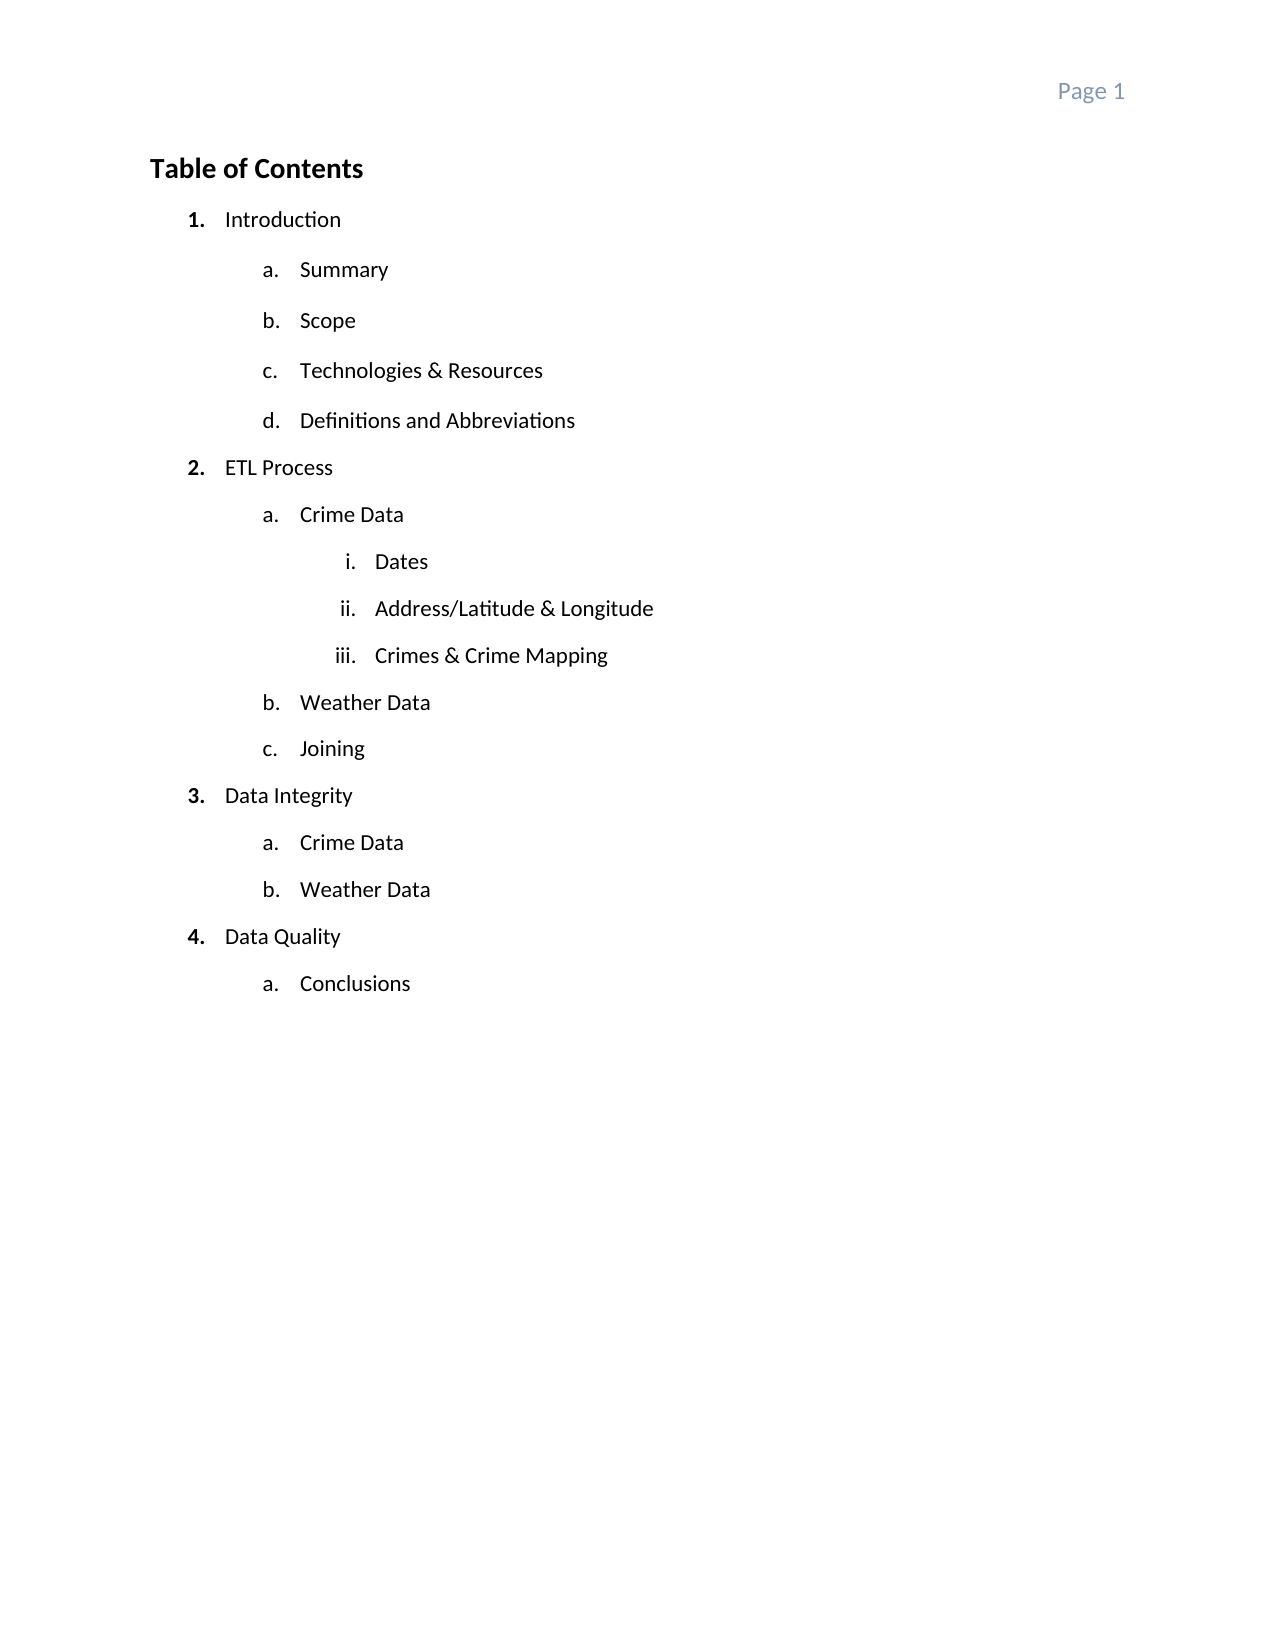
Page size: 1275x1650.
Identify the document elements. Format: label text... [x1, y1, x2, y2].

list Definitions and Abbreviations [262, 406, 1125, 434]
list Dates [356, 547, 1125, 575]
list Conclusions [262, 969, 1125, 997]
list Weather Data [262, 688, 1125, 716]
list Data Integrity [187, 781, 1125, 809]
list Joining [262, 734, 1125, 762]
list Scope [262, 306, 1125, 334]
list Summary [262, 255, 1125, 283]
list Introduction [187, 205, 1125, 233]
list Data Quality [187, 922, 1125, 950]
list ETL Process [187, 453, 1125, 481]
text Table of Contents [150, 150, 1125, 186]
list Crime Data [262, 500, 1125, 528]
list Crimes & Crime Mapping [356, 641, 1125, 669]
list Crime Data [262, 828, 1125, 856]
list Weather Data [262, 875, 1125, 903]
list Address/Latitude & Longitude [356, 594, 1125, 622]
list Technologies & Resources [262, 356, 1125, 384]
